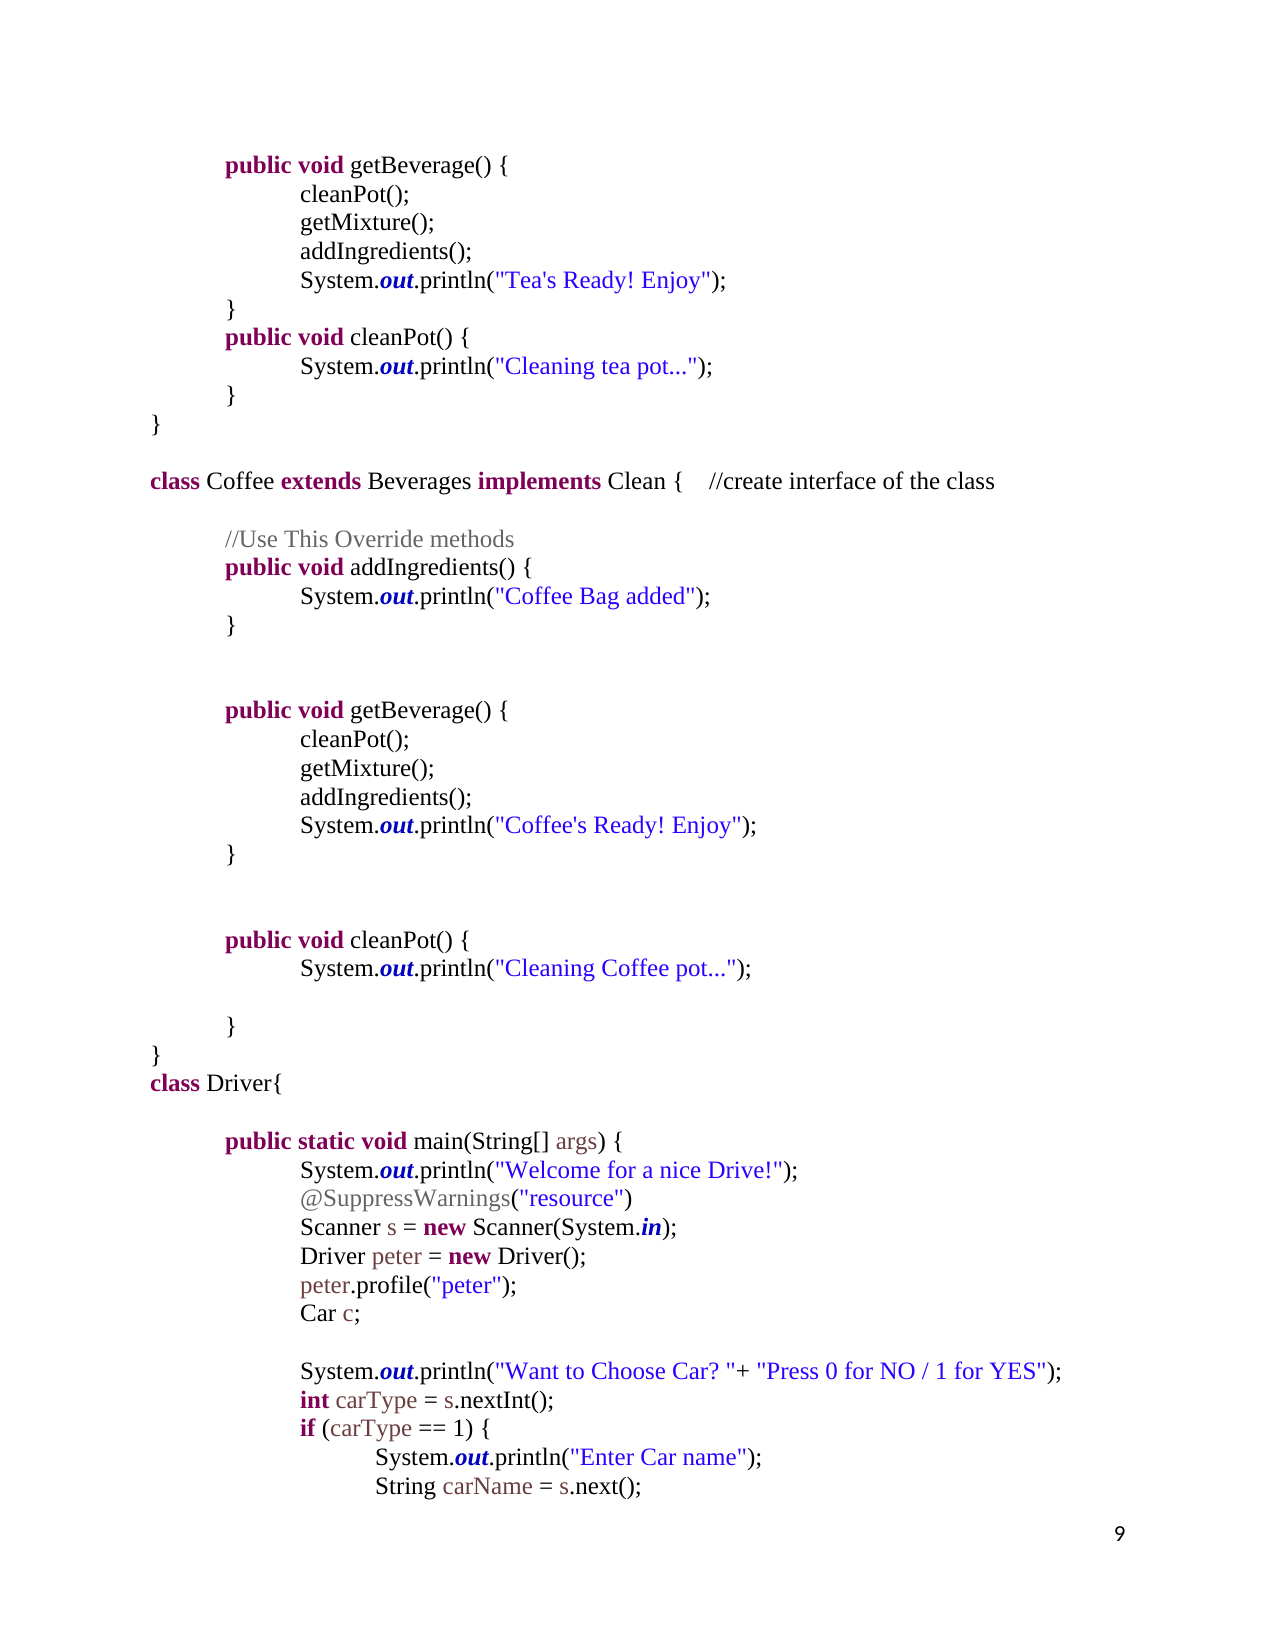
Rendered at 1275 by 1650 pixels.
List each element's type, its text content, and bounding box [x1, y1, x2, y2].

text class Driver{ [150, 1068, 1125, 1097]
text } [150, 409, 1125, 437]
text public void addIngredients() { [150, 552, 1125, 581]
text //Use This Override methods [150, 524, 1125, 552]
text System.out.println("Enter Car name"); [150, 1442, 1125, 1471]
text Driver peter = new Driver(); [150, 1241, 1125, 1270]
text } [150, 839, 1125, 868]
text System.out.println("Cleaning tea pot..."); [150, 351, 1125, 380]
text } [150, 1040, 1125, 1068]
text } [150, 1011, 1125, 1040]
text System.out.println("Coffee's Ready! Enjoy"); [150, 811, 1125, 839]
text if (carType == 1) { [150, 1413, 1125, 1442]
text public void cleanPot() { [150, 925, 1125, 953]
text System.out.println("Welcome for a nice Drive!"); [150, 1155, 1125, 1183]
text System.out.println("Cleaning Coffee pot..."); [150, 953, 1125, 982]
text } [150, 294, 1125, 322]
text } [150, 610, 1125, 639]
text getMixture(); [150, 753, 1125, 782]
text System.out.println("Want to Choose Car? "+ "Press 0 for NO / 1 for YES"); [150, 1356, 1125, 1385]
text public void getBeverage() { [150, 696, 1125, 724]
text addIngredients(); [150, 236, 1125, 265]
text Scanner s = new Scanner(System.in); [150, 1212, 1125, 1241]
text public void cleanPot() { [150, 322, 1125, 351]
text System.out.println("Coffee Bag added"); [150, 581, 1125, 610]
text addIngredients(); [150, 782, 1125, 811]
text Car c; [150, 1298, 1125, 1327]
text @SuppressWarnings("resource") [150, 1183, 1125, 1212]
text public static void main(String[] args) { [150, 1126, 1125, 1155]
text class Coffee extends Beverages implements Clean { //create interface of the class [150, 466, 1125, 495]
text int carType = s.nextInt(); [150, 1385, 1125, 1413]
text getMixture(); [150, 207, 1125, 236]
text cleanPot(); [150, 179, 1125, 207]
text public void getBeverage() { [150, 150, 1125, 179]
text } [150, 380, 1125, 409]
text cleanPot(); [150, 724, 1125, 753]
text String carName = s.next(); [150, 1471, 1125, 1500]
text peter.profile("peter"); [150, 1270, 1125, 1298]
text System.out.println("Tea's Ready! Enjoy"); [150, 265, 1125, 294]
